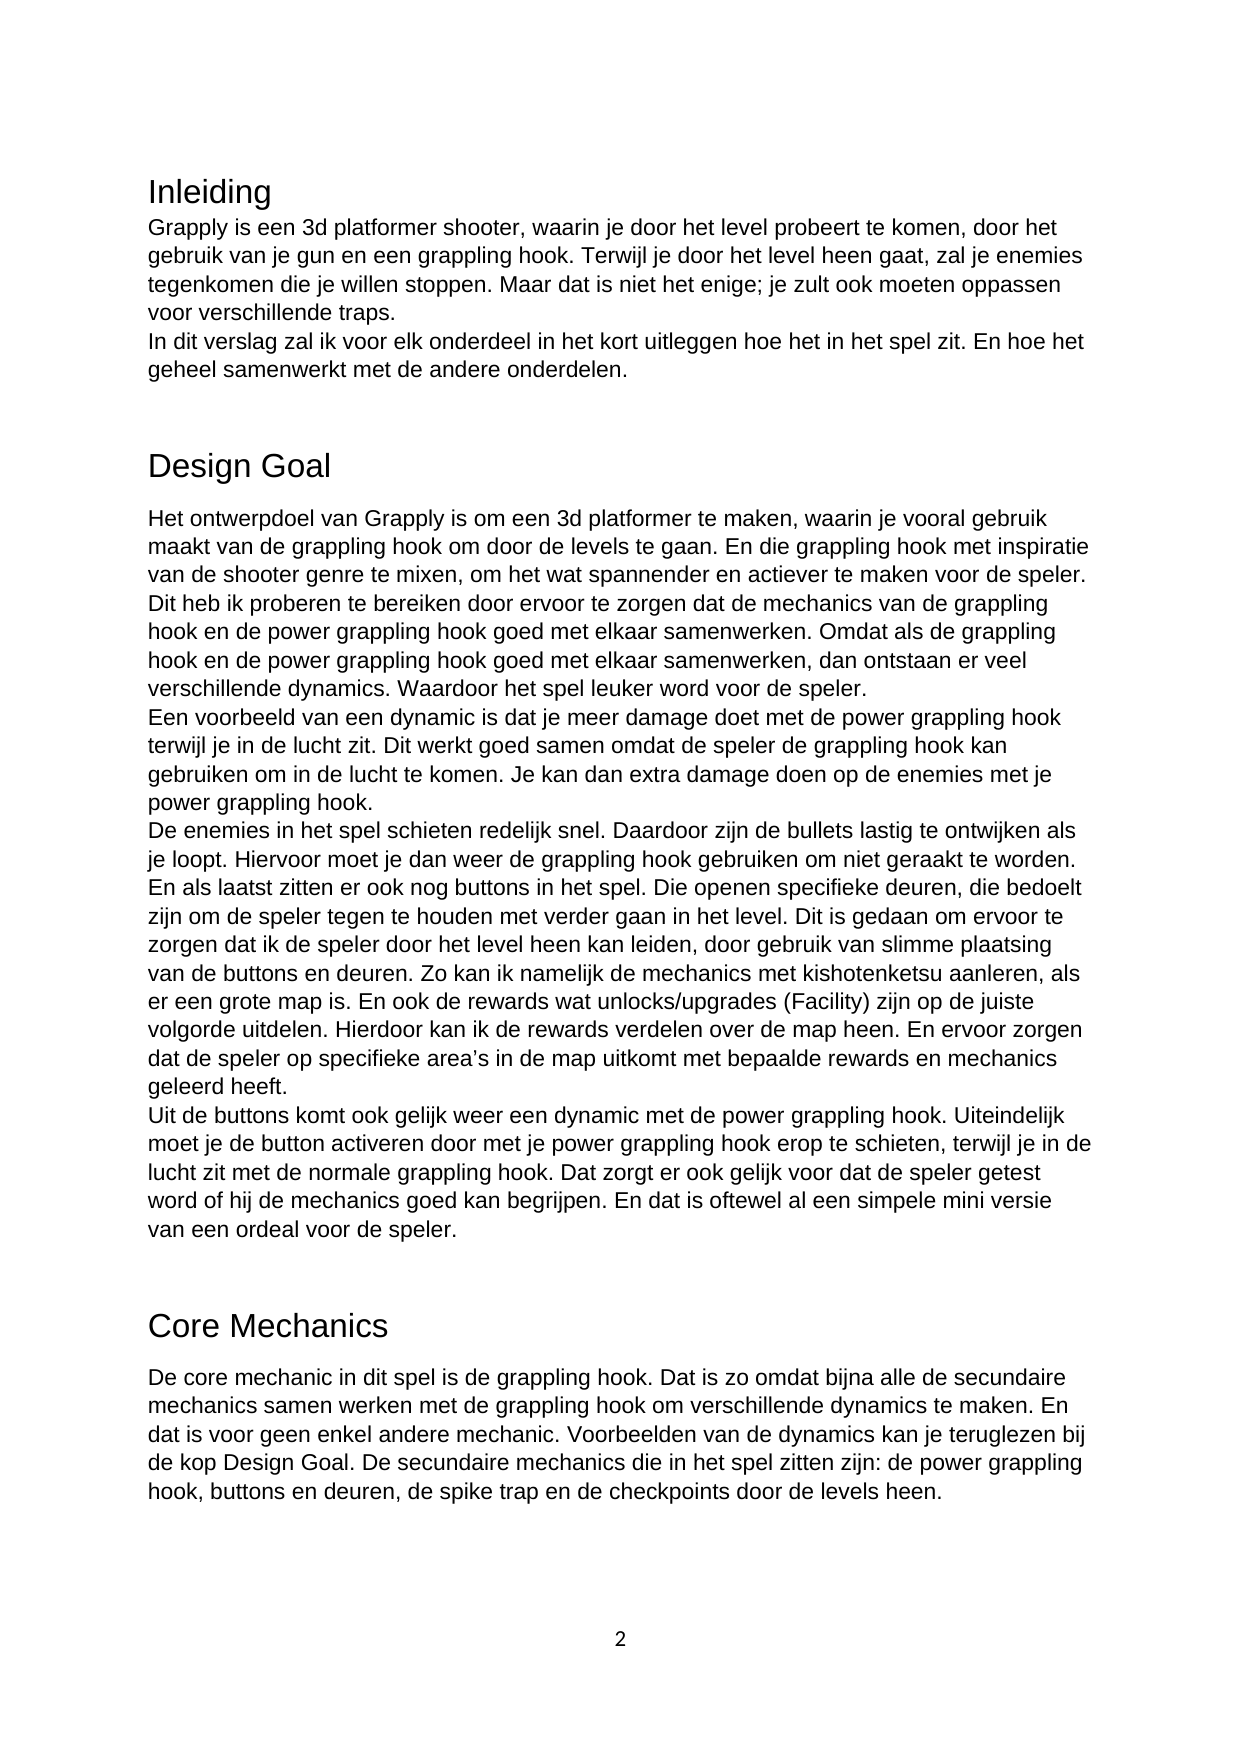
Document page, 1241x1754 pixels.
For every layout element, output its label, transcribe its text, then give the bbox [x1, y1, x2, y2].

text Grapply is een 3d platformer shooter, waarin je door het level probeert te komen, door het gebruik van je gun en een grappling hook. Terwijl je door het level heen gaat, zal je enemies tegenkomen die je willen stoppen. Maar dat is niet het enige; je zult ook moeten oppassen voor verschillende traps. In dit verslag zal ik voor elk onderdeel in het kort uitleggen hoe het in het spel zit. En hoe het geheel samenwerkt met de andere onderdelen. [148, 214, 1093, 383]
text Core Mechanics [148, 1306, 1093, 1344]
text De core mechanic in dit spel is de grappling hook. Dat is zo omdat bijna alle de secundaire mechanics samen werken met de grappling hook om verschillende dynamics te maken. En dat is voor geen enkel andere mechanic. Voorbeelden van de dynamics kan je teruglezen bij de kop Design Goal. De secundaire mechanics die in het spel zitten zijn: de power grappling hook, buttons en deuren, de spike trap en de checkpoints door de levels heen. [148, 1364, 1093, 1504]
text Het ontwerpdoel van Grapply is om een 3d platformer te maken, waarin je vooral gebruik maakt van de grappling hook om door de levels te gaan. En die grappling hook met inspiratie van de shooter genre te mixen, om het wat spannender en actiever te maken voor de speler. Dit heb ik proberen te bereiken door ervoor te zorgen dat de mechanics van de grappling hook en de power grappling hook goed met elkaar samenwerken. Omdat als de grappling hook en de power grappling hook goed met elkaar samenwerken, dan ontstaan er veel verschillende dynamics. Waardoor het spel leuker word voor de speler. Een voorbeeld van een dynamic is dat je meer damage doet met de power grappling hook terwijl je in de lucht zit. Dit werkt goed samen omdat de speler de grappling hook kan gebruiken om in de lucht te komen. Je kan dan extra damage doen op de enemies met je power grappling hook. De enemies in het spel schieten redelijk snel. Daardoor zijn de bullets lastig te ontwijken als je loopt. Hiervoor moet je dan weer de grappling hook gebruiken om niet geraakt te worden. En als laatst zitten er ook nog buttons in het spel. Die openen specifieke deuren, die bedoelt zijn om de speler tegen te houden met verder gaan in het level. Dit is gedaan om ervoor te zorgen dat ik de speler door het level heen kan leiden, door gebruik van slimme plaatsing van de buttons en deuren. Zo kan ik namelijk de mechanics met kishotenketsu aanleren, als er een grote map is. En ook de rewards wat unlocks/upgrades (Facility) zijn op de juiste volgorde uitdelen. Hierdoor kan ik de rewards verdelen over de map heen. En ervoor zorgen dat de speler op specifieke area’s in de map uitkomt met bepaalde rewards en mechanics geleerd heeft. Uit de buttons komt ook gelijk weer een dynamic met de power grappling hook. Uiteindelijk moet je de button activeren door met je power grappling hook erop te schieten, terwijl je in de lucht zit met de normale grappling hook. Dat zorgt er ook gelijk voor dat de speler getest word of hij de mechanics goed kan begrijpen. En dat is oftewel al een simpele mini versie van een ordeal voor de speler. [148, 504, 1093, 1242]
text Design Goal [148, 446, 1093, 485]
subtitle Inleiding [148, 173, 1093, 211]
